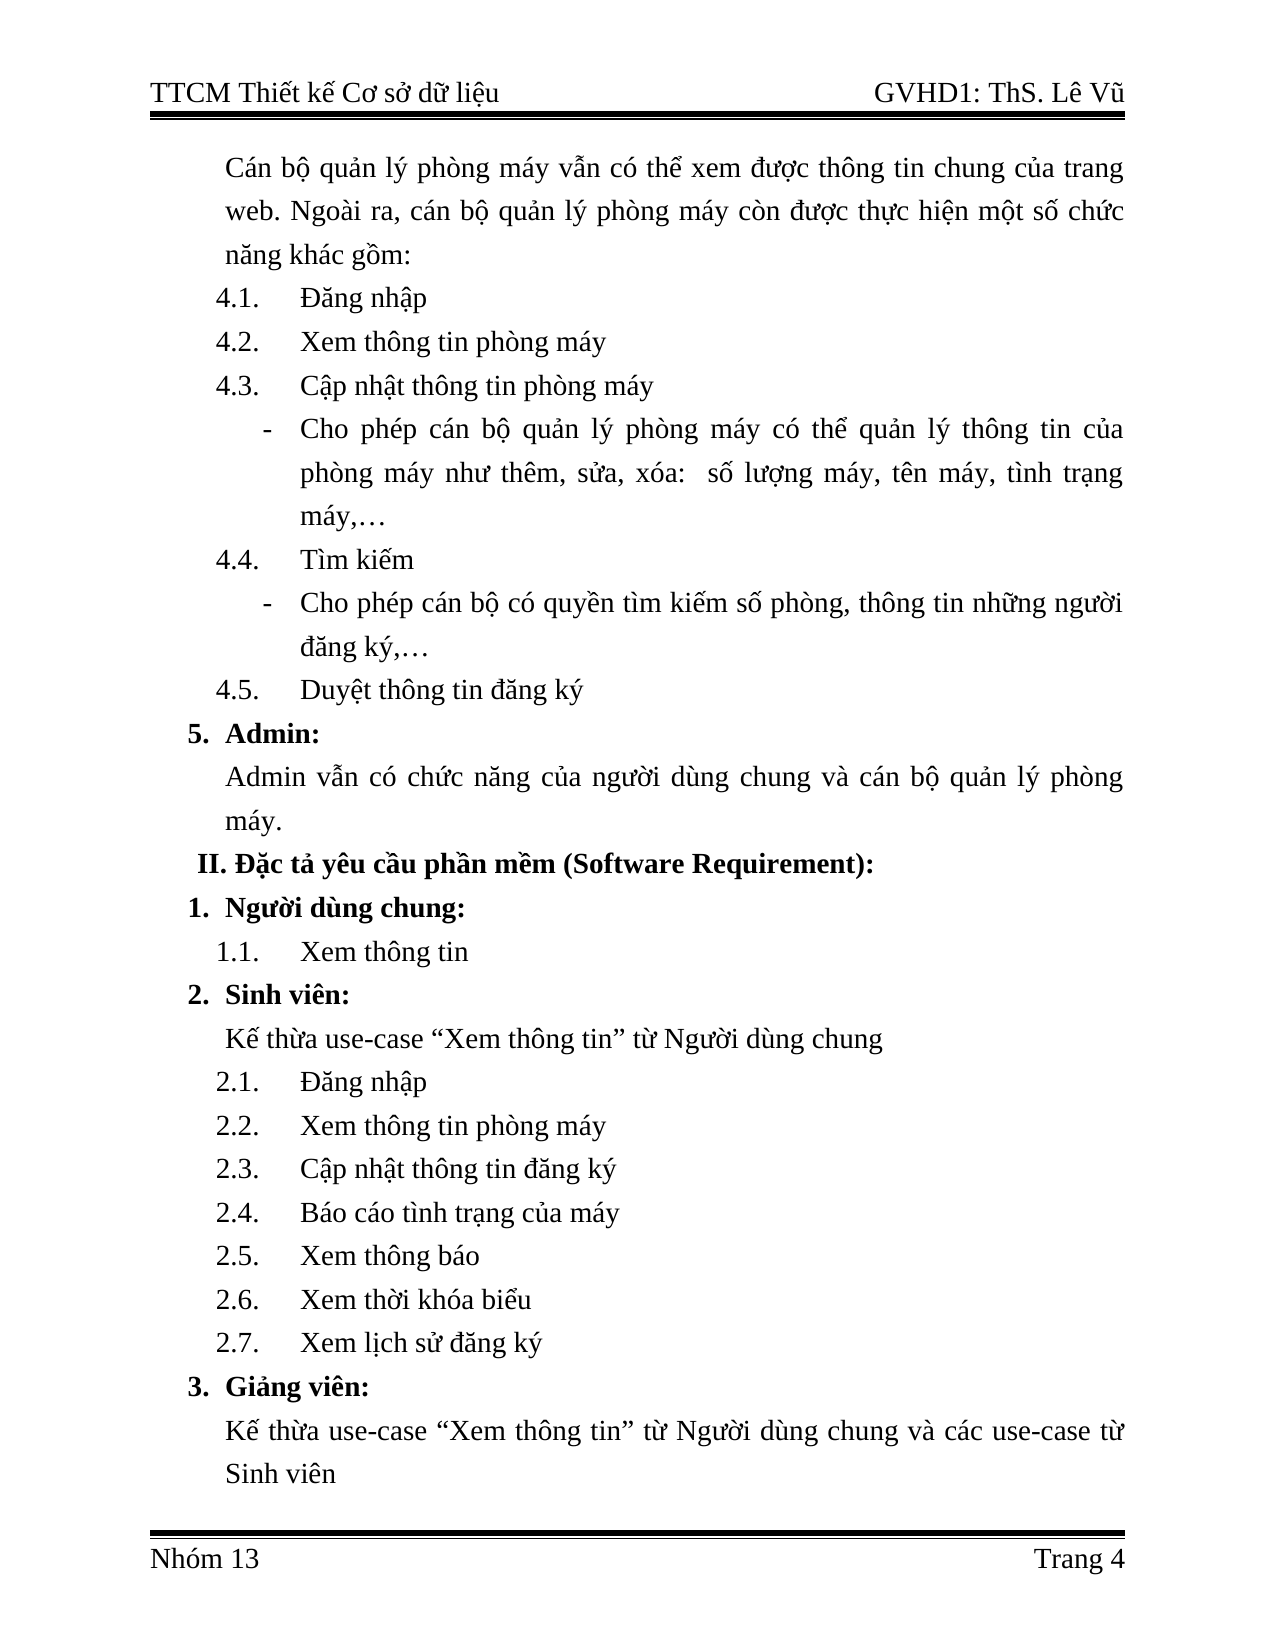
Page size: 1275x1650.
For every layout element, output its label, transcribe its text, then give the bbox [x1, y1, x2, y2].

list Đăng nhập [216, 1064, 1125, 1098]
list Xem lịch sử đăng ký [216, 1326, 1125, 1359]
list Kế thừa use-case “Xem thông tin” từ Người dùng chung [225, 1021, 1125, 1054]
list Sinh viên: [187, 977, 1125, 1011]
list Xem thông tin phòng máy [216, 324, 1125, 358]
list Kế thừa use-case “Xem thông tin” từ Người dùng chung và các use-case từ Sinh viên [225, 1413, 1125, 1490]
list Cập nhật thông tin phòng máy [216, 368, 1125, 401]
list Đăng nhập [216, 281, 1125, 314]
list Xem thông báo [216, 1238, 1125, 1272]
list Xem thông tin [216, 934, 1125, 967]
list Giảng viên: [187, 1369, 1125, 1403]
list Cán bộ quản lý phòng máy vẫn có thể xem được thông tin chung của trang web. Ngoài ra, cán bộ quản lý phòng máy còn được thực hiện một số chức năng khác gồm: [225, 150, 1125, 271]
list Cập nhật thông tin đăng ký [216, 1151, 1125, 1185]
list Admin: [187, 716, 1125, 749]
list Cho phép cán bộ quản lý phòng máy có thể quản lý thông tin của phòng máy như thêm, sửa, xóa: số lượng máy, tên máy, tình trạng máy,… [262, 411, 1125, 532]
list Tìm kiếm [216, 542, 1125, 575]
list Cho phép cán bộ có quyền tìm kiếm số phòng, thông tin những người đăng ký,… [262, 585, 1125, 662]
list Người dùng chung: [187, 890, 1125, 924]
list Xem thông tin phòng máy [216, 1108, 1125, 1141]
list Duyệt thông tin đăng ký [216, 672, 1125, 706]
list Báo cáo tình trạng của máy [216, 1195, 1125, 1228]
list Đặc tả yêu cầu phần mềm (Software Requirement): [197, 847, 1125, 880]
list Admin vẫn có chức năng của người dùng chung và cán bộ quản lý phòng máy. [225, 759, 1125, 837]
list Xem thời khóa biểu [216, 1282, 1125, 1316]
